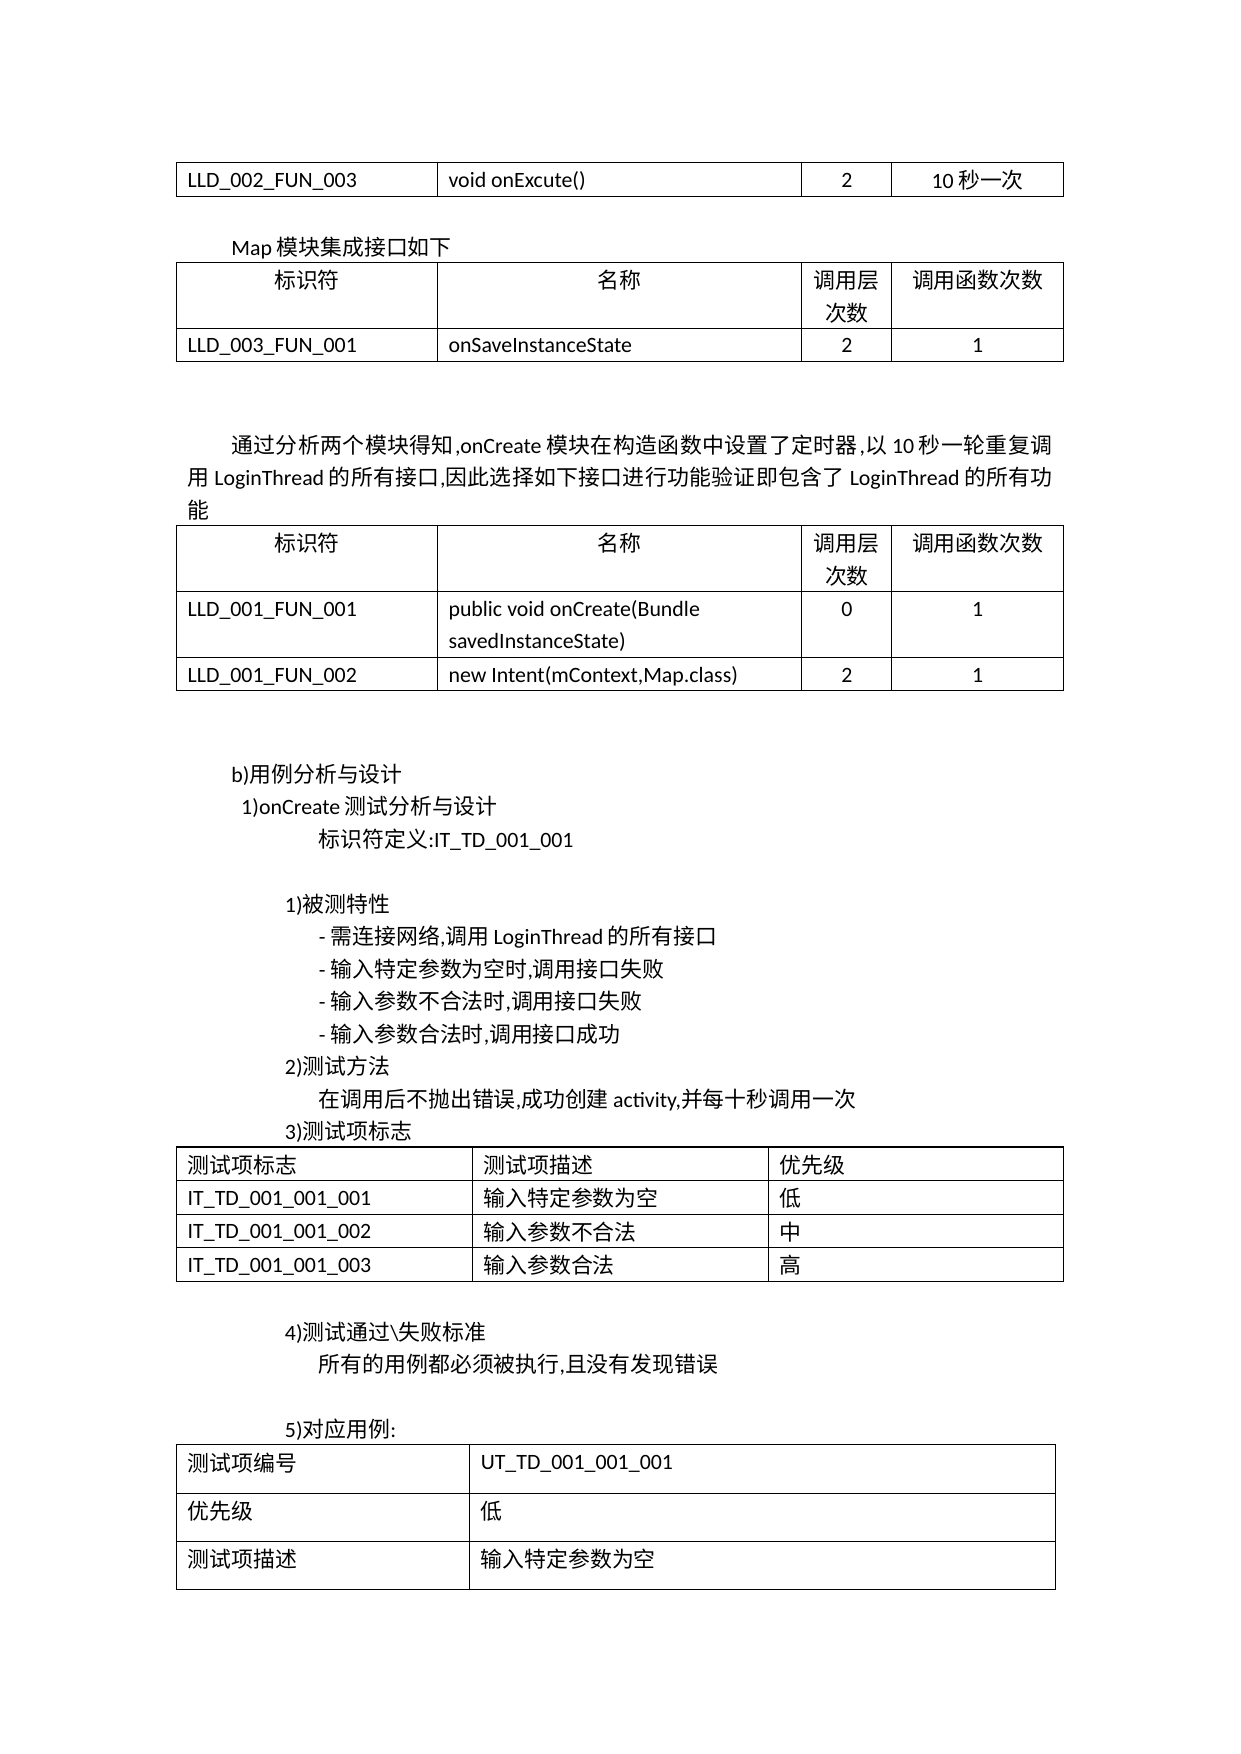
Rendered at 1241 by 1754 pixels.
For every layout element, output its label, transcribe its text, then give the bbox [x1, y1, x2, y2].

table_cell 2 [802, 163, 891, 196]
table_cell 输入参数合法 [473, 1248, 768, 1281]
table_header 测试项编号 [177, 1445, 469, 1492]
table_header 调用层次数 [802, 263, 891, 328]
table_header 优先级 [769, 1148, 1063, 1180]
table_cell 优先级 [177, 1494, 469, 1541]
list 5)对应用例: [187, 1412, 1053, 1444]
table_cell 1 [892, 592, 1063, 657]
table_header 测试项标志 [177, 1148, 472, 1180]
list 1)onCreate测试分析与设计 [187, 789, 1053, 821]
table_cell LLD_003_FUN_001 [177, 329, 437, 361]
table_header 标识符 [177, 263, 437, 328]
table_cell 测试项描述 [177, 1542, 469, 1589]
table_cell 1 [892, 329, 1063, 361]
table_cell new Intent(mContext,Map.class) [438, 658, 801, 690]
table_cell LLD_002_FUN_003 [177, 163, 437, 196]
table_cell LLD_001_FUN_002 [177, 658, 437, 690]
list Map模块集成接口如下 [187, 229, 1053, 262]
table_cell void onExcute() [438, 163, 801, 196]
table_header 标识符 [177, 526, 437, 591]
table_header 测试项描述 [473, 1148, 768, 1180]
list 4)测试通过\失败标准 [231, 1314, 1053, 1347]
list - 输入特定参数为空时,调用接口失败 [319, 951, 1053, 984]
list - 需连接网络,调用LoginThread的所有接口 [319, 919, 1053, 951]
list - 输入参数合法时,调用接口成功 [319, 1016, 1053, 1049]
table_cell IT_TD_001_001_001 [177, 1181, 472, 1213]
table_cell onSaveInstanceState [438, 329, 801, 361]
table_header 名称 [438, 263, 801, 328]
table_cell 1 [892, 658, 1063, 690]
table_header 调用函数次数 [892, 263, 1063, 328]
table_cell 低 [769, 1181, 1063, 1213]
list 2)测试方法 [231, 1049, 1053, 1081]
list 标识符定义:IT_TD_001_001 [275, 821, 1053, 854]
table_header UT_TD_001_001_001 [470, 1445, 1055, 1492]
table_cell LLD_001_FUN_001 [177, 592, 437, 657]
list 1)被测特性 [231, 886, 1053, 919]
table_cell 输入参数不合法 [473, 1215, 768, 1247]
list 在调用后不抛出错误,成功创建activity,并每十秒调用一次 [319, 1081, 1053, 1114]
table_cell 高 [769, 1248, 1063, 1281]
table_cell 2 [802, 658, 891, 690]
table_header 调用函数次数 [892, 526, 1063, 591]
list 3)测试项标志 [231, 1114, 1053, 1146]
table_cell 0 [802, 592, 891, 657]
table_header 调用层次数 [802, 526, 891, 591]
table_cell 输入特定参数为空 [470, 1542, 1055, 1589]
table_cell public void onCreate(Bundle savedInstanceState) [438, 592, 801, 657]
table_cell IT_TD_001_001_003 [177, 1248, 472, 1281]
table_cell 中 [769, 1215, 1063, 1247]
list 所有的用例都必须被执行,且没有发现错误 [319, 1347, 1053, 1379]
list b)用例分析与设计 [187, 756, 1053, 789]
table_cell 输入特定参数为空 [473, 1181, 768, 1213]
table_cell 10秒一次 [892, 163, 1063, 196]
table_header 名称 [438, 526, 801, 591]
list - 输入参数不合法时,调用接口失败 [319, 984, 1053, 1016]
table_cell 低 [470, 1494, 1055, 1541]
table_cell 2 [802, 329, 891, 361]
list 通过分析两个模块得知,onCreate模块在构造函数中设置了定时器,以10秒一轮重复调用LoginThread的所有接口,因此选择如下接口进行功能验证即包含了LoginThread的所有功能 [187, 427, 1053, 525]
table_cell IT_TD_001_001_002 [177, 1215, 472, 1247]
